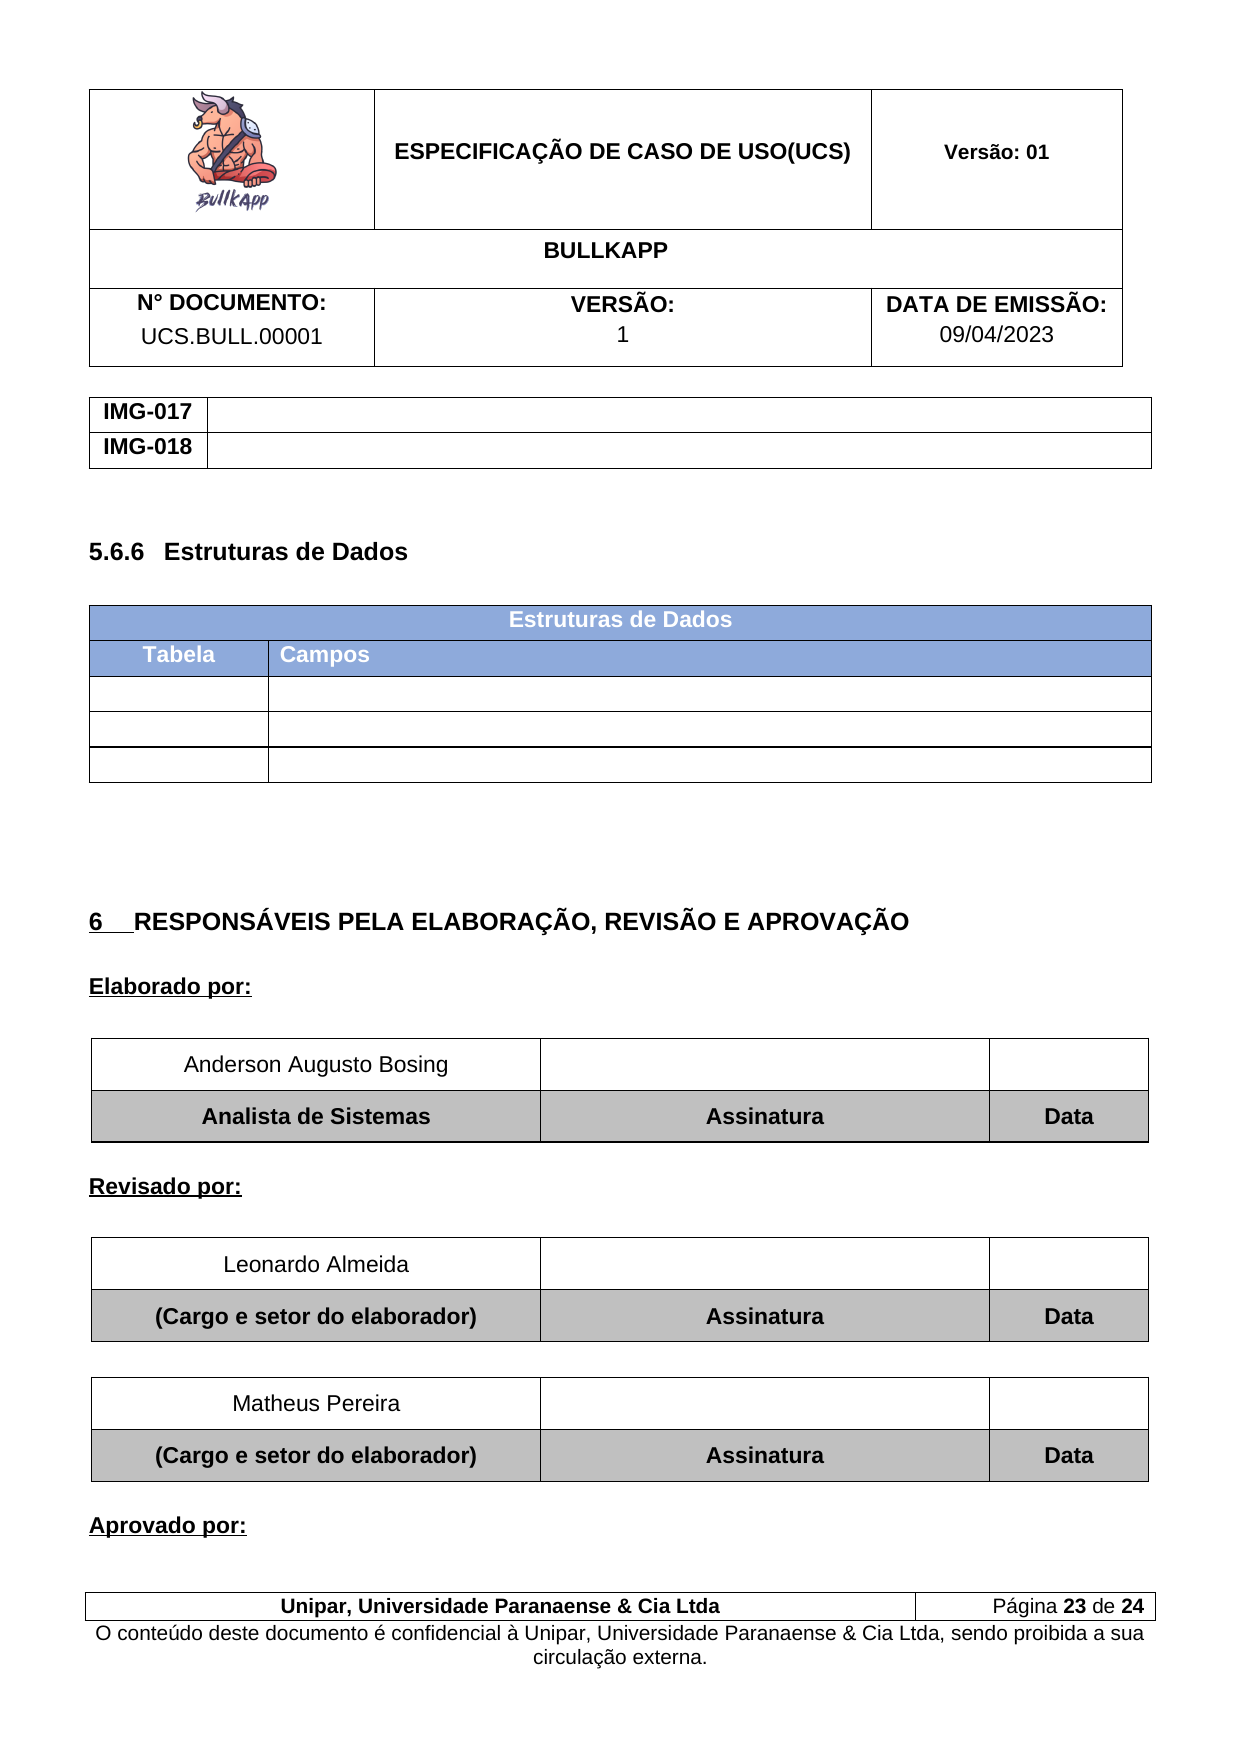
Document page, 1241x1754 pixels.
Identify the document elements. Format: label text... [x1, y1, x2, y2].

table_cell Assinatura [541, 1091, 989, 1141]
table_cell [208, 433, 1151, 468]
table_header [541, 1039, 989, 1089]
table_cell (Cargo e setor do elaborador) [92, 1290, 540, 1341]
table_cell Assinatura [541, 1290, 989, 1341]
text Elaborado por: [89, 973, 1152, 1029]
table_cell [269, 748, 1151, 782]
table_header [990, 1039, 1148, 1089]
table_header [541, 1238, 989, 1289]
table_cell Campos [269, 641, 1151, 676]
table_cell [269, 677, 1151, 711]
table_cell [208, 398, 1151, 432]
table_header [990, 1238, 1148, 1289]
table_cell [90, 677, 268, 711]
table_cell Data [990, 1290, 1148, 1341]
table_header [541, 1378, 989, 1429]
table_header Estruturas de Dados [90, 606, 1151, 640]
table_cell [90, 433, 207, 468]
text Revisado por: [89, 1142, 1152, 1229]
table_cell [90, 748, 268, 782]
picture [183, 90, 281, 213]
subtitle Estruturas de Dados [89, 537, 1152, 566]
table_cell Data [990, 1430, 1148, 1481]
table_cell Tabela [90, 641, 268, 676]
text Aprovado por: [89, 1482, 1152, 1568]
subtitle RESPONSÁVEIS PELA ELABORAÇÃO, REVISÃO E APROVAÇÃO [89, 907, 1152, 969]
table_cell Assinatura [541, 1430, 989, 1481]
table_header Leonardo Almeida [92, 1238, 540, 1289]
table_cell (Cargo e setor do elaborador) [92, 1430, 540, 1481]
table_header Matheus Pereira [92, 1378, 540, 1429]
table_header Anderson Augusto Bosing [92, 1039, 540, 1089]
table_cell [90, 398, 207, 432]
table_cell Analista de Sistemas [92, 1091, 540, 1141]
table_header [990, 1378, 1148, 1429]
table_cell Data [990, 1091, 1148, 1141]
table_cell [269, 712, 1151, 746]
table_cell [90, 712, 268, 746]
